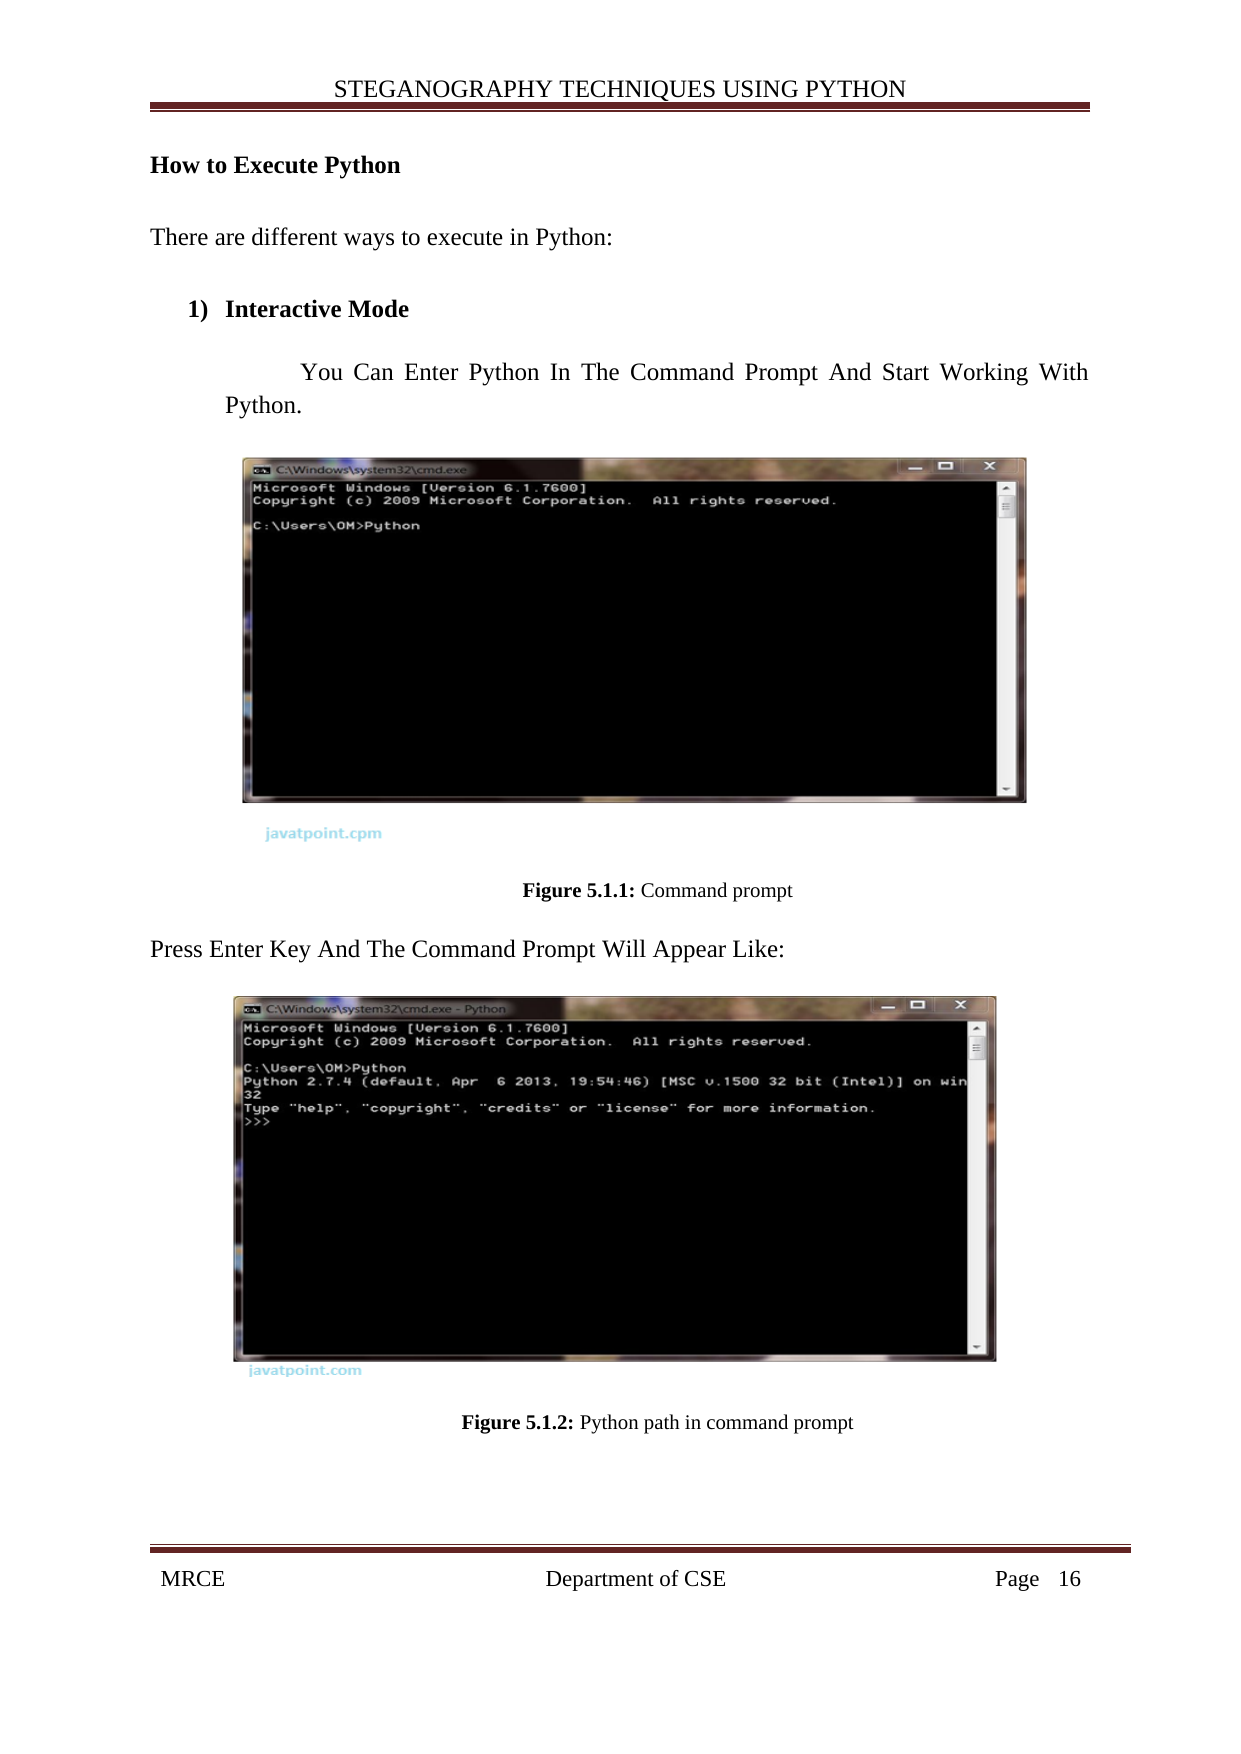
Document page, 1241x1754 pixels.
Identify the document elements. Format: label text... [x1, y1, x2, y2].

list Interactive Mode [187, 294, 1090, 323]
text Figure 5.1.1: Command prompt [225, 878, 1090, 902]
text Figure 5.1.2: Python path in command prompt [225, 1410, 1090, 1434]
text How to Execute Python [150, 150, 1090, 179]
text You Can Enter Python In The Command Prompt And Start Working With Python. [225, 357, 1090, 418]
picture [225, 996, 1043, 1377]
text There are different ways to execute in Python: [150, 222, 1090, 251]
text Press Enter Key And The Command Prompt Will Appear Like: [150, 934, 1090, 963]
picture [225, 452, 1043, 845]
